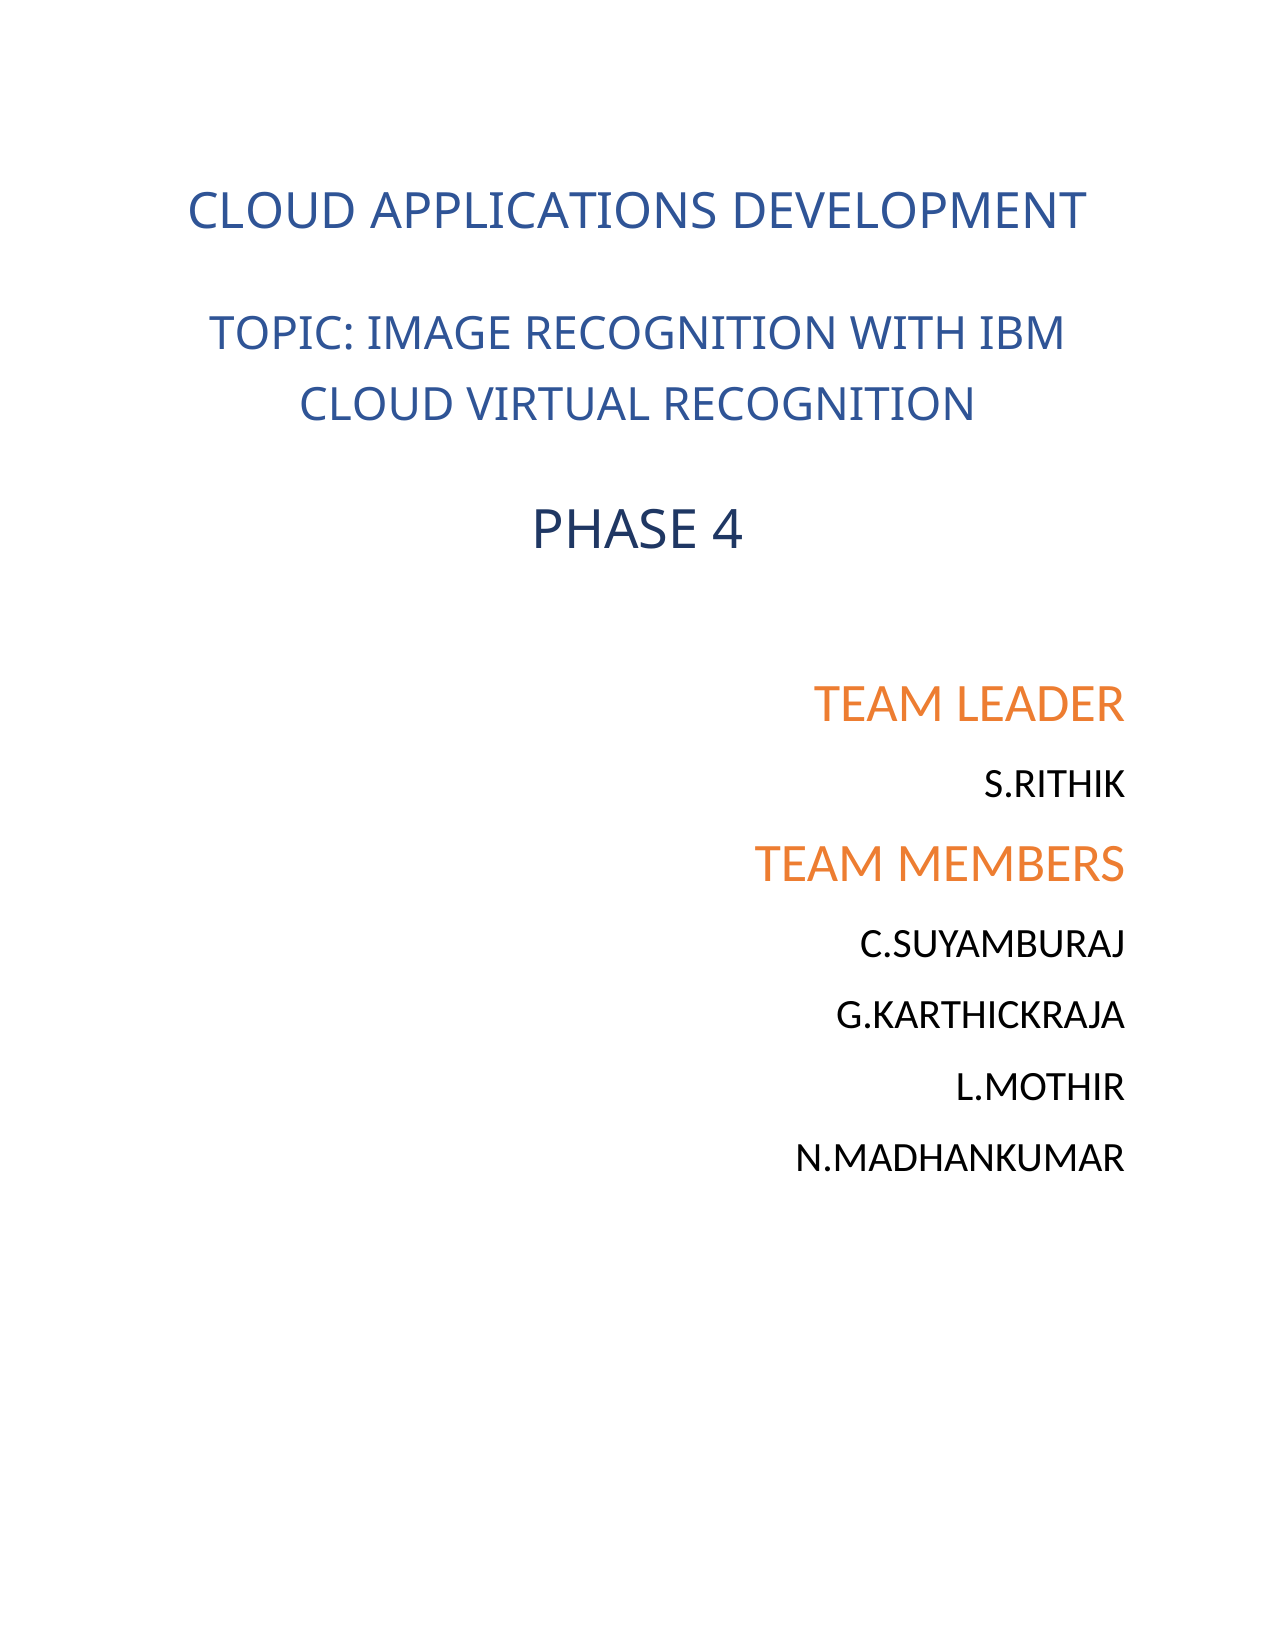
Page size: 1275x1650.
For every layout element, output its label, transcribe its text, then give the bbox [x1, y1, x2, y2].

text TEAM LEADER [150, 669, 1125, 735]
subtitle TOPIC: IMAGE RECOGNITION WITH IBM CLOUD VIRTUAL RECOGNITION [150, 300, 1125, 434]
subtitle PHASE 4 [150, 490, 1125, 564]
text C.SUYAMBURAJ [150, 917, 1125, 967]
subtitle CLOUD APPLICATIONS DEVELOPMENT [150, 175, 1125, 243]
text S.RITHIK [150, 757, 1125, 808]
text TEAM MEMBERS [150, 828, 1125, 895]
text N.MADHANKUMAR [150, 1131, 1125, 1182]
text L.MOTHIR [150, 1060, 1125, 1111]
text G.KARTHICKRAJA [150, 988, 1125, 1039]
